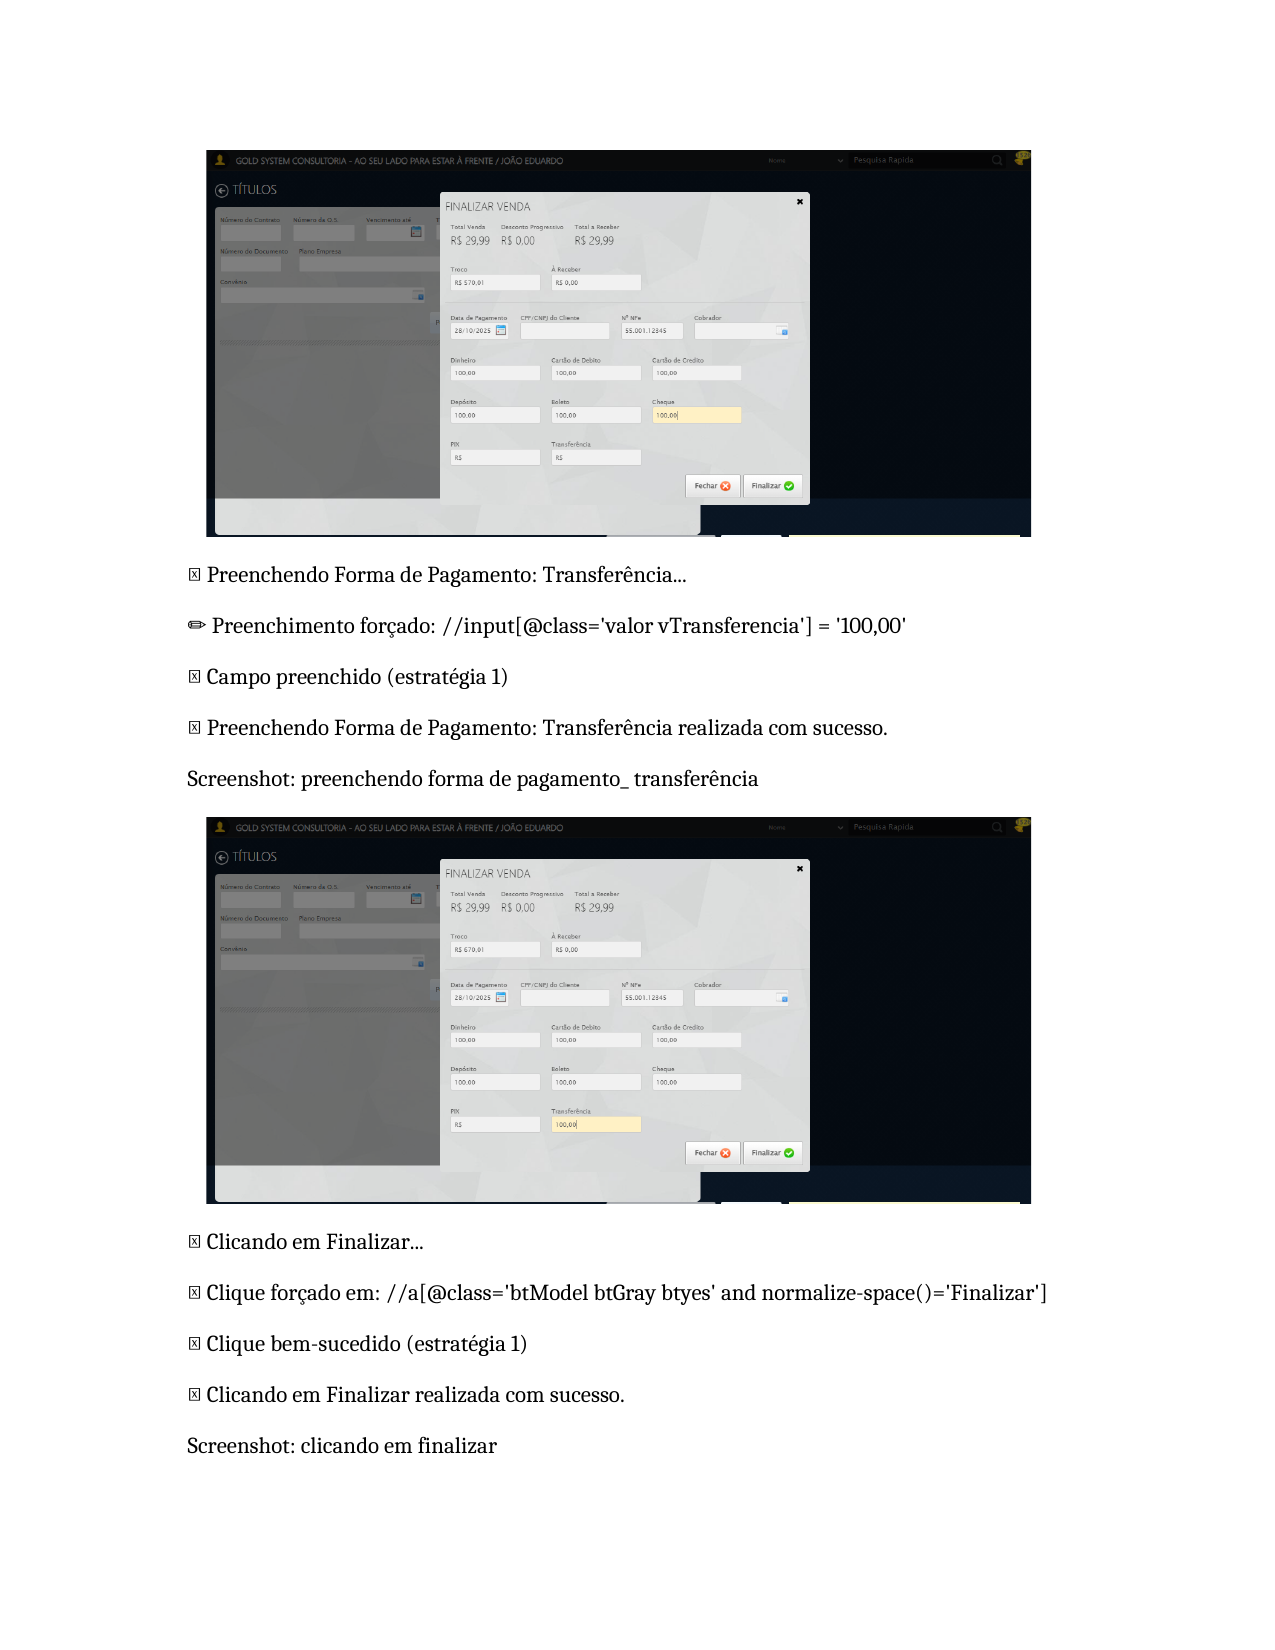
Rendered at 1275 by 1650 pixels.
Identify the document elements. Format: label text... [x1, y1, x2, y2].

text ✅ Preenchendo Forma de Pagamento: Transferência realizada com sucesso. [187, 715, 1087, 741]
text 🔄 Preenchendo Forma de Pagamento: Transferência... [187, 562, 1087, 588]
picture [206, 817, 1032, 1204]
text ✏️ Preenchimento forçado: //input[@class='valor vTransferencia'] = '100,00' [187, 613, 1087, 639]
text Screenshot: clicando em finalizar [187, 1433, 1087, 1459]
text ✅ Campo preenchido (estratégia 1) [187, 664, 1087, 690]
text ✅ Clicando em Finalizar realizada com sucesso. [187, 1382, 1087, 1408]
text ✅ Clique bem-sucedido (estratégia 1) [187, 1331, 1087, 1357]
picture [206, 150, 1032, 537]
text 🎯 Clique forçado em: //a[@class='btModel btGray btyes' and normalize-space()='Finalizar'] [187, 1280, 1087, 1306]
text 🔄 Clicando em Finalizar... [187, 1229, 1087, 1255]
text Screenshot: preenchendo forma de pagamento_ transferência [187, 766, 1087, 792]
